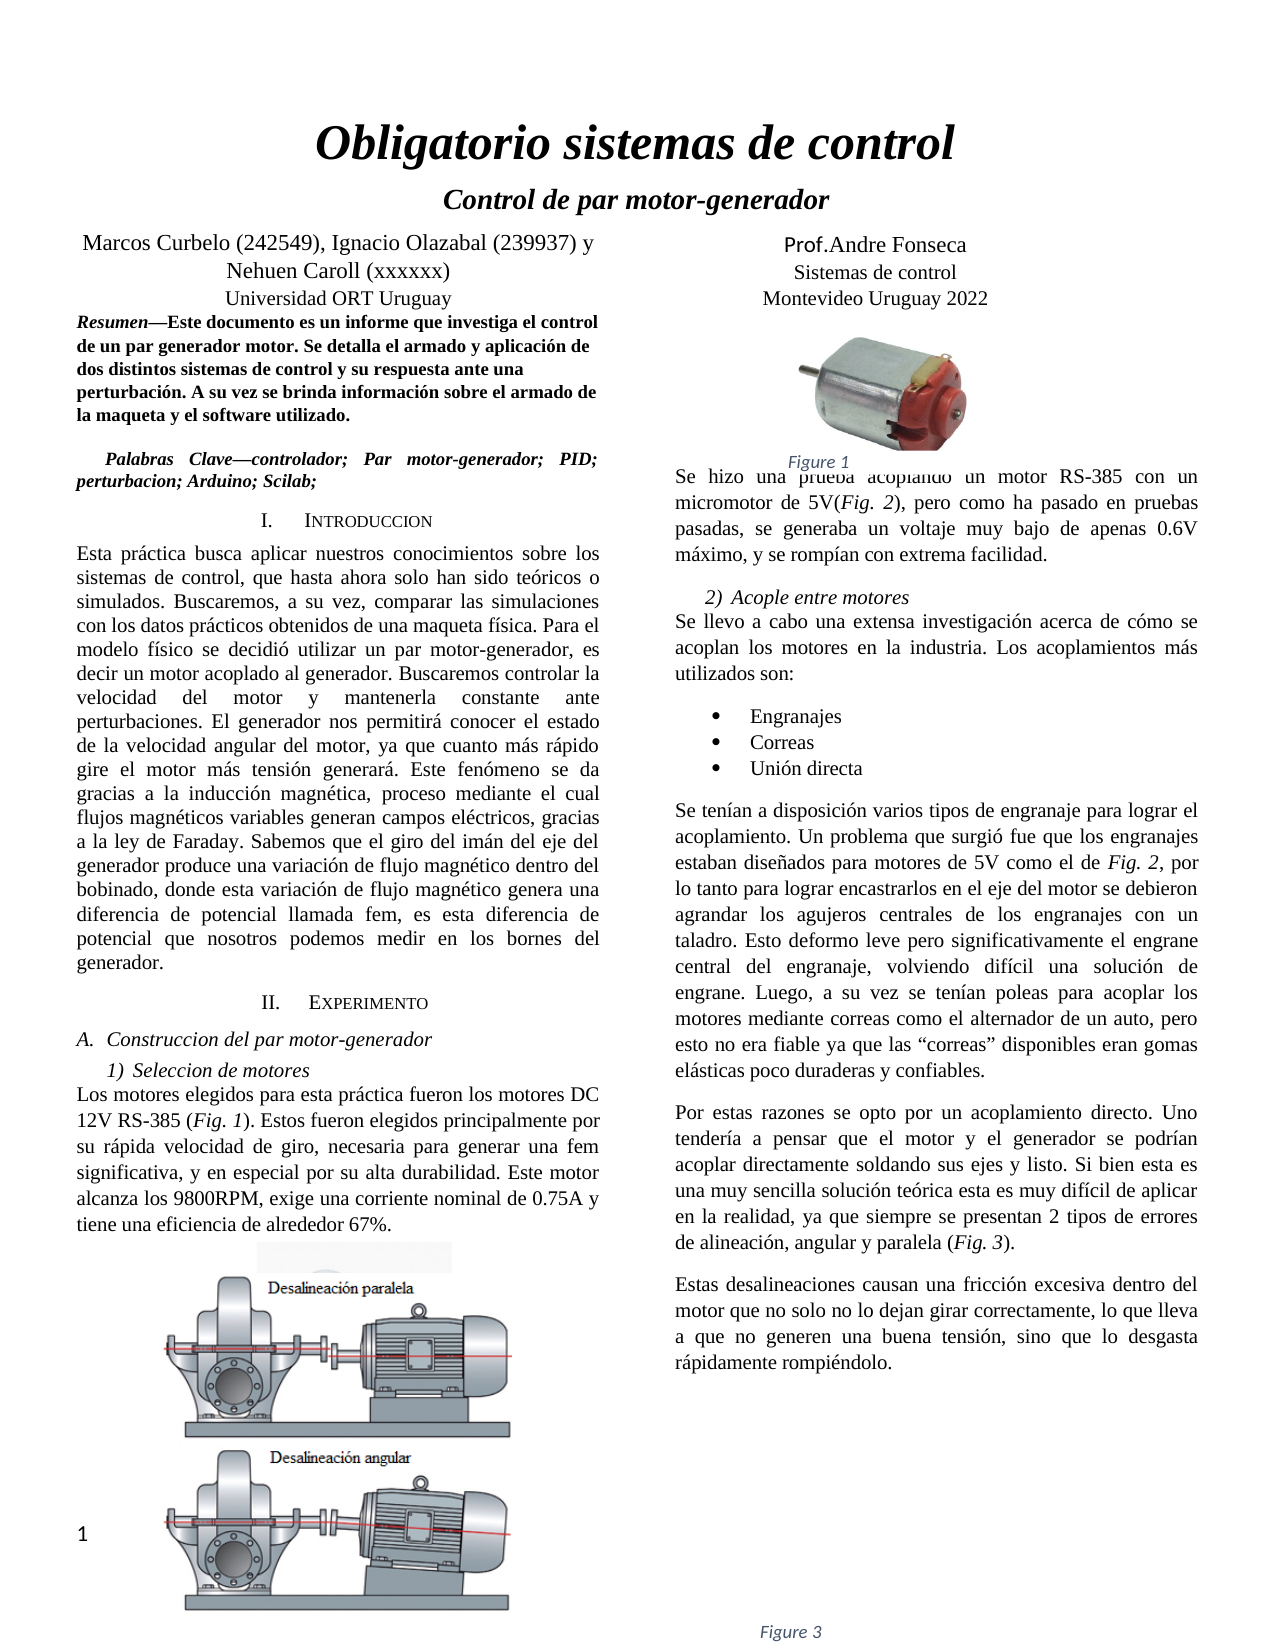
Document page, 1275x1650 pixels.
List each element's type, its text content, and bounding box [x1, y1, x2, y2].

text Resumen—Este documento es un informe que investiga el control de un par generador motor. Se detalla el armado y aplicación de dos distintos sistemas de control y su respuesta ante una perturbación. A su vez se brinda información sobre el armado de la maqueta y el software utilizado. [76, 311, 600, 426]
title Obligatorio sistemas de control [76, 112, 1198, 170]
text Estas desalineaciones causan una fricción excesiva dentro del motor que no solo no lo dejan girar correctamente, lo que lleva a que no generen una buena tensión, sino que lo desgasta rápidamente rompiéndolo. [675, 1272, 1198, 1374]
picture [161, 1242, 513, 1611]
subtitle Introduccion [76, 508, 600, 532]
subtitle Control de par motor-generador [76, 182, 1198, 216]
subtitle Seleccion de motores [76, 1057, 600, 1082]
subtitle Acople entre motores [675, 584, 1198, 609]
list Engranajes [712, 704, 1198, 728]
list Unión directa [712, 756, 1198, 779]
list Correas [712, 729, 1198, 754]
picture [788, 319, 979, 464]
text Universidad ORT Uruguay [76, 285, 600, 309]
text Se hizo una prueba acoplando un motor RS-385 con un micromotor de 5V(Fig. 2), pero como ha pasado en pruebas pasadas, se generaba un voltaje muy bajo de apenas 0.6V máximo, y se rompían con extrema facilidad. [675, 228, 1198, 566]
text Los motores elegidos para esta práctica fueron los motores DC 12V RS-385 (Fig. 1). Estos fueron elegidos principalmente por su rápida velocidad de giro, necesaria para generar una fem significativa, y en especial por su alta durabilidad. Este motor alcanza los 9800RPM, exige una corriente nominal de 0.75A y tiene una eficiencia de alrededor 67%. [76, 1082, 600, 1236]
text Palabras Clave—controlador; Par motor-generador; PID; perturbacion; Arduino; Scilab; [76, 448, 600, 491]
subtitle Experimento [76, 990, 600, 1014]
text Se llevo a cabo una extensa investigación acerca de cómo se acoplan los motores en la industria. Los acoplamientos más utilizados son: [675, 609, 1198, 685]
text Por estas razones se opto por un acoplamiento directo. Uno tendería a pensar que el motor y el generador se podrían acoplar directamente soldando sus ejes y listo. Si bien esta es una muy sencilla solución teórica esta es muy difícil de aplicar en la realidad, ya que siempre se presentan 2 tipos de errores de alineación, angular y paralela (Fig. 3). [675, 1100, 1198, 1254]
text Esta práctica busca aplicar nuestros conocimientos sobre los sistemas de control, que hasta ahora solo han sido teóricos o simulados. Buscaremos, a su vez, comparar las simulaciones con los datos prácticos obtenidos de una maqueta física. Para el modelo físico se decidió utilizar un par motor-generador, es decir un motor acoplado al generador. Buscaremos controlar la velocidad del motor y mantenerla constante ante perturbaciones. El generador nos permitirá conocer el estado de la velocidad angular del motor, ya que cuanto más rápido gire el motor más tensión generará. Este fenómeno se da gracias a la inducción magnética, proceso mediante el cual flujos magnéticos variables generan campos eléctricos, gracias a la ley de Faraday. Sabemos que el giro del imán del eje del generador produce una variación de flujo magnético dentro del bobinado, donde esta variación de flujo magnético genera una diferencia de potencial llamada fem, es esta diferencia de potencial que nosotros podemos medir en los bornes del generador. [76, 541, 600, 974]
subtitle Construccion del par motor-generador [76, 1027, 600, 1051]
text Se tenían a disposición varios tipos de engranaje para lograr el acoplamiento. Un problema que surgió fue que los engranajes estaban diseñados para motores de 5V como el de Fig. 2, por lo tanto para lograr encastrarlos en el eje del motor se debieron agrandar los agujeros centrales de los engranajes con un taladro. Esto deformo leve pero significativamente el engrane central del engranaje, volviendo difícil una solución de engrane. Luego, a su vez se tenían poleas para acoplar los motores mediante correas como el alternador de un auto, pero esto no era fiable ya que las “correas” disponibles eran gomas elásticas poco duraderas y confiables. [675, 798, 1198, 1082]
text Marcos Curbelo (242549), Ignacio Olazabal (239937) y Nehuen Caroll (xxxxxx) [76, 228, 600, 283]
